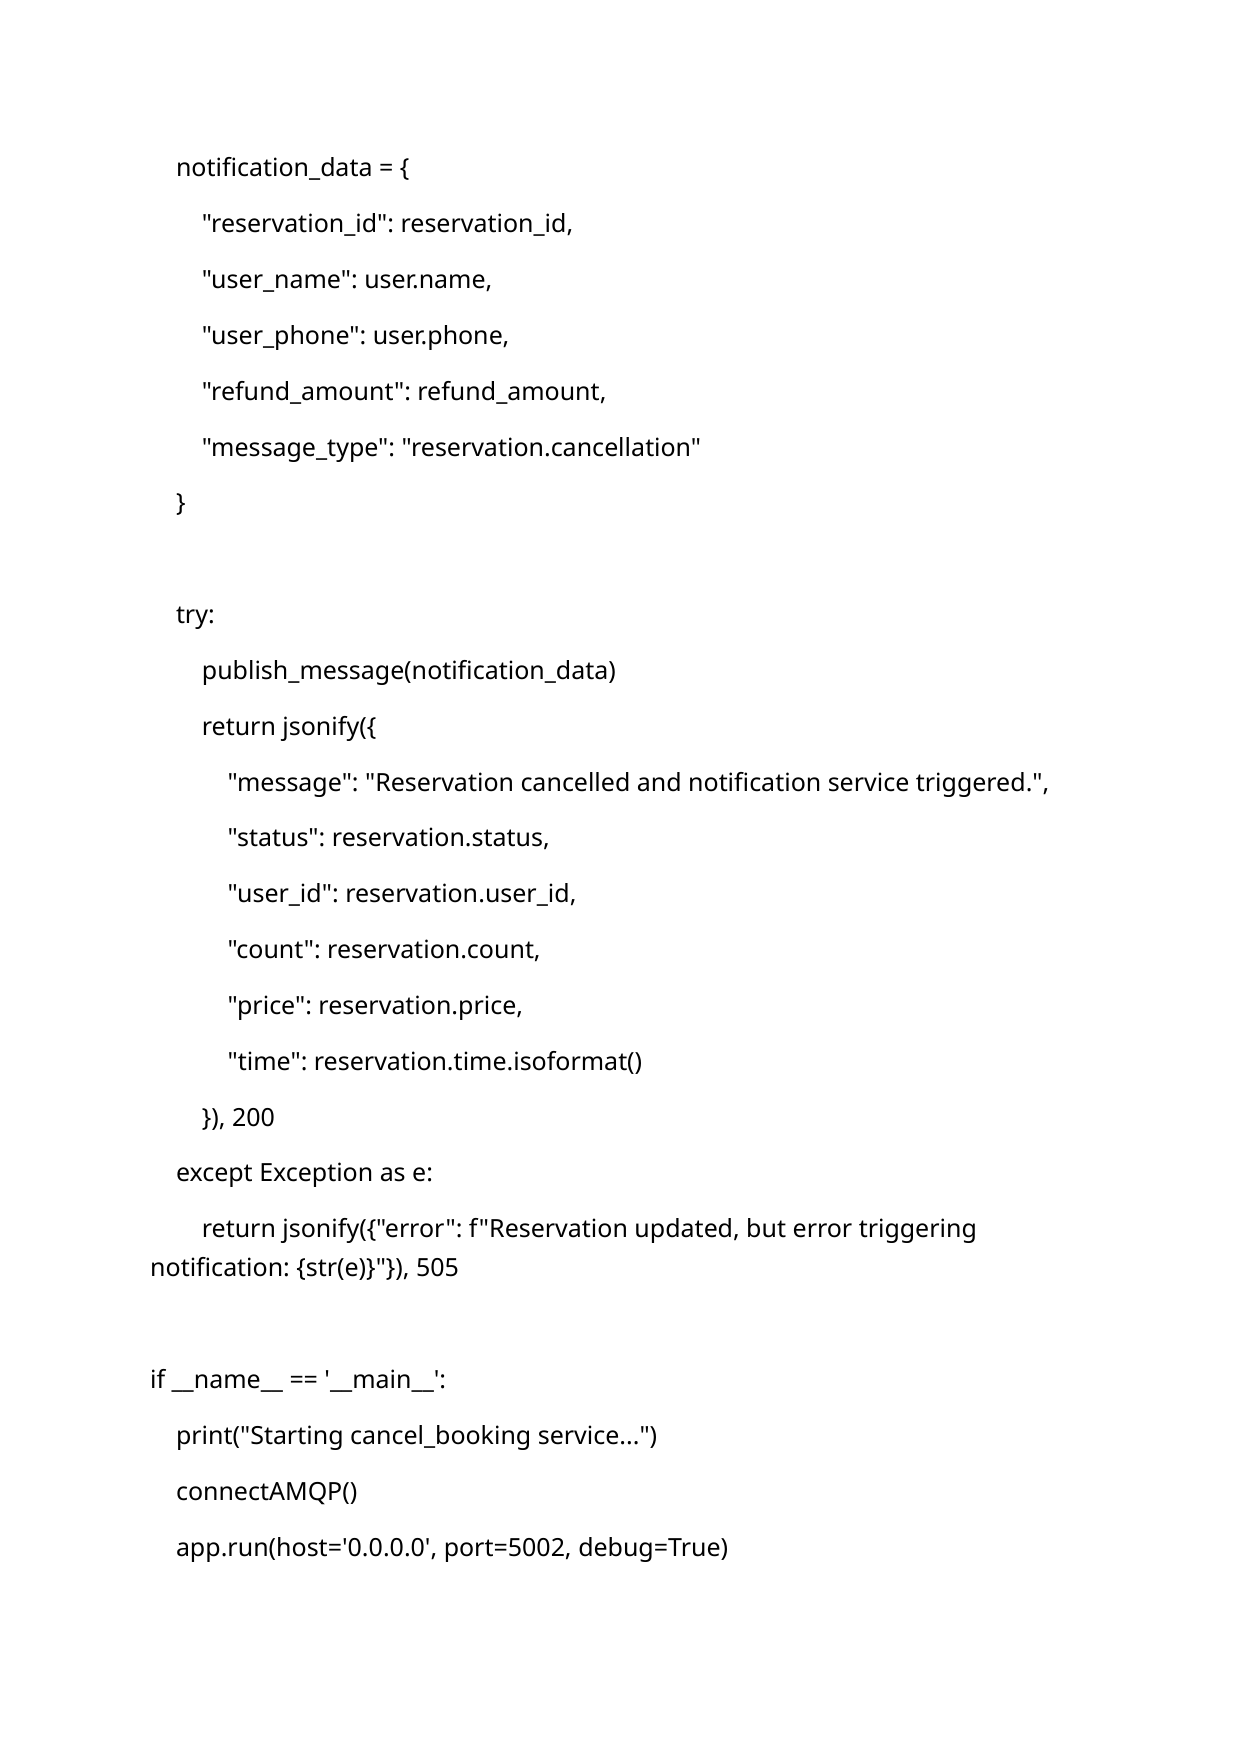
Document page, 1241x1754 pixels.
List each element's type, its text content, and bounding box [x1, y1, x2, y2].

text "message_type": "reservation.cancellation" [150, 429, 1090, 463]
text return jsonify({ [150, 708, 1090, 742]
text if __name__ == '__main__': [150, 1362, 1090, 1396]
text } [150, 485, 1090, 519]
text "status": reservation.status, [150, 820, 1090, 854]
text try: [150, 597, 1090, 631]
text "user_name": user.name, [150, 262, 1090, 296]
text "user_id": reservation.user_id, [150, 876, 1090, 910]
text notification_data = { [150, 150, 1090, 184]
text "price": reservation.price, [150, 987, 1090, 1022]
text "refund_amount": refund_amount, [150, 373, 1090, 407]
text return jsonify({"error": f"Reservation updated, but error triggering notification: {str(e)}"}), 505 [150, 1211, 1090, 1284]
text except Exception as e: [150, 1155, 1090, 1189]
text }), 200 [150, 1099, 1090, 1133]
text print("Starting cancel_booking service...") [150, 1417, 1090, 1452]
text "reservation_id": reservation_id, [150, 206, 1090, 240]
text app.run(host='0.0.0.0', port=5002, debug=True) [150, 1529, 1090, 1563]
text "message": "Reservation cancelled and notification service triggered.", [150, 764, 1090, 798]
text "count": reservation.count, [150, 932, 1090, 966]
text "user_phone": user.phone, [150, 317, 1090, 352]
text connectAMQP() [150, 1473, 1090, 1507]
text publish_message(notification_data) [150, 652, 1090, 687]
text "time": reservation.time.isoformat() [150, 1043, 1090, 1077]
